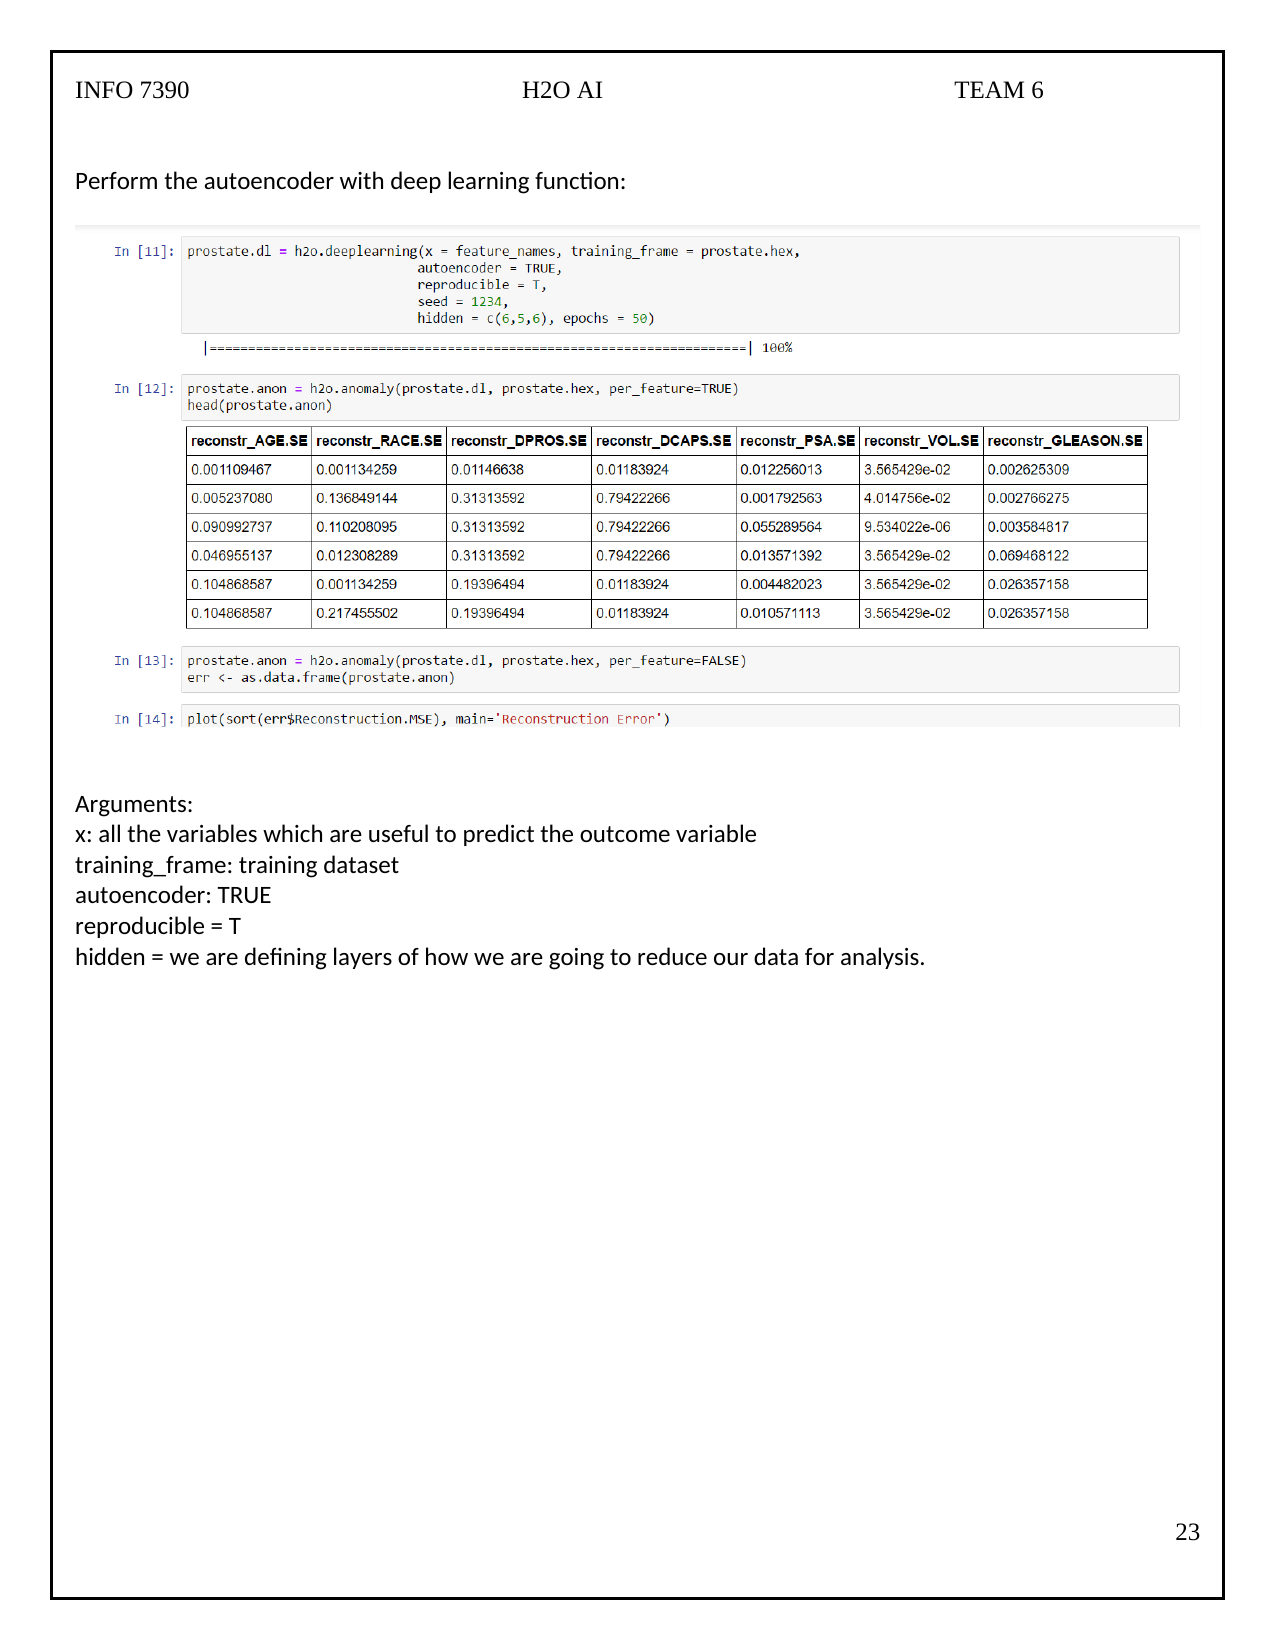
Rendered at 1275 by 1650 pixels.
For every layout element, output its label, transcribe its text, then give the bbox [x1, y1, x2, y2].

text training_frame: training dataset [75, 849, 1200, 880]
text Perform the autoencoder with deep learning function: [75, 165, 1200, 195]
text reproducible = T [75, 910, 1200, 941]
text hidden = we are defining layers of how we are going to reduce our data for analysis. [75, 941, 1200, 971]
picture [75, 225, 1200, 727]
text x: all the variables which are useful to predict the outcome variable [75, 819, 1200, 849]
text Arguments: [75, 788, 1200, 819]
text autoencoder: TRUE [75, 880, 1200, 910]
